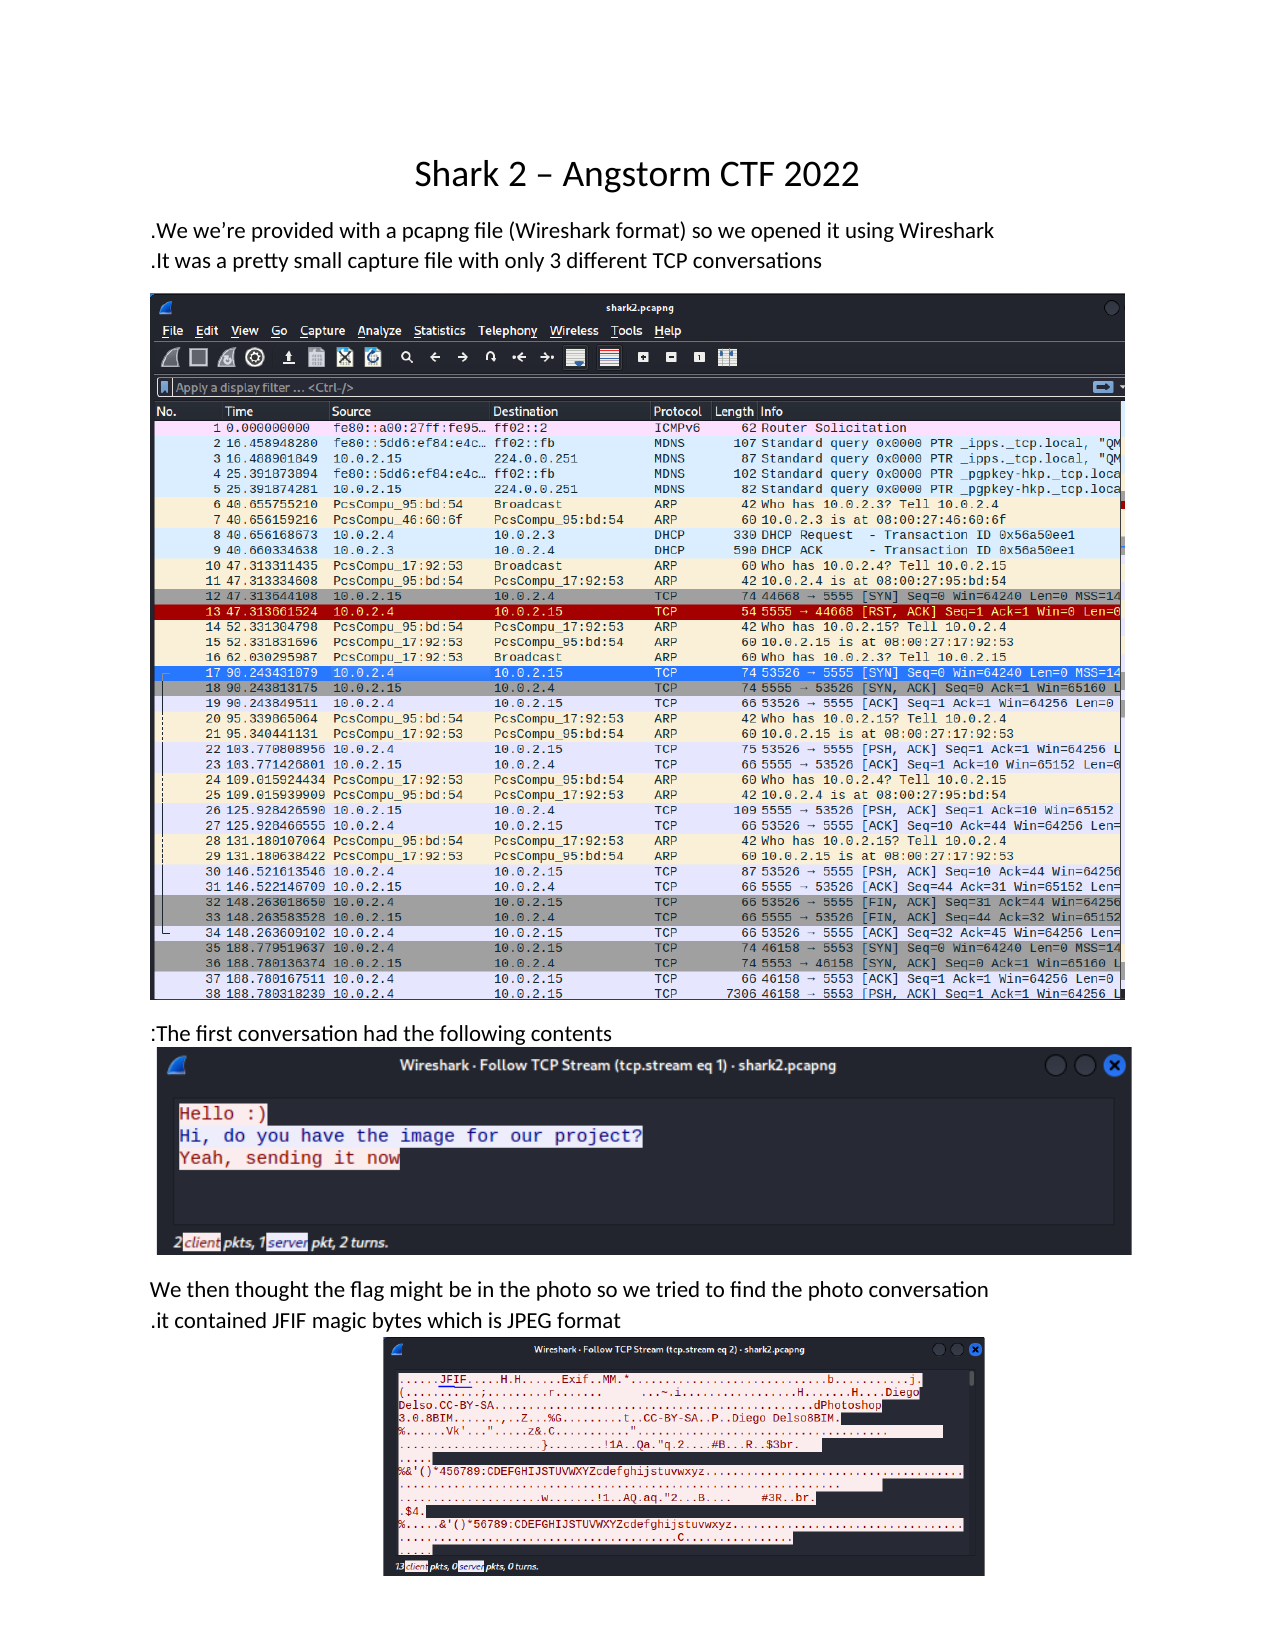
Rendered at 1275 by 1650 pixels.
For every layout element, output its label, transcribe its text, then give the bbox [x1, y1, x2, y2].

text Shark 2 – Angstorm CTF 2022 [150, 150, 1125, 196]
text The first conversation had the following contents: [150, 1019, 1125, 1047]
picture [150, 293, 1125, 1000]
text We we’re provided with a pcapng file (Wireshark format) so we opened it using Wireshark. It was a pretty small capture file with only 3 different TCP conversations. [150, 216, 1125, 274]
picture [383, 1337, 985, 1576]
picture [156, 1047, 1132, 1255]
